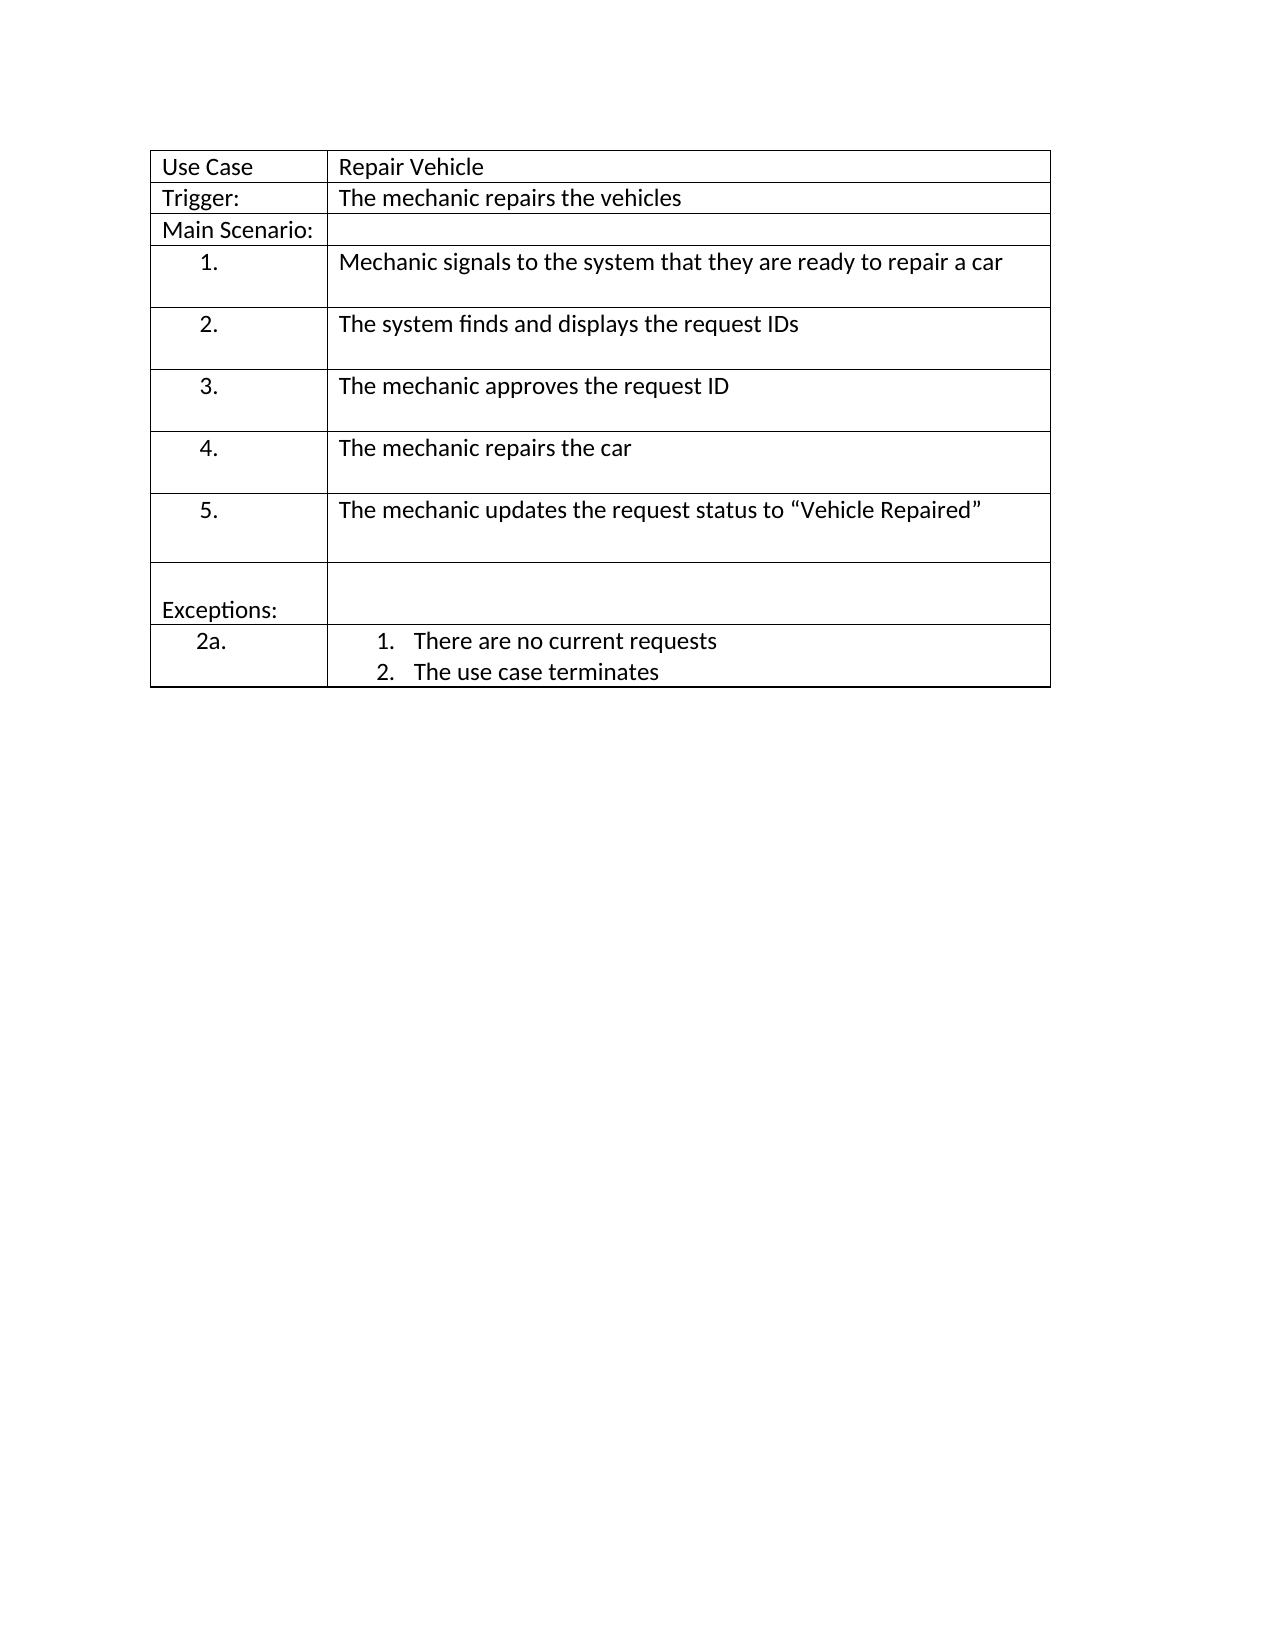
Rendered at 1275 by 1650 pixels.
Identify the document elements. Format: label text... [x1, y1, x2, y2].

table_cell [151, 494, 327, 562]
table_cell [151, 432, 327, 493]
table_cell [151, 308, 327, 369]
table_cell [328, 563, 1050, 624]
table_header Repair Vehicle [328, 151, 1050, 182]
table_cell [328, 214, 1050, 245]
table_cell [151, 246, 327, 307]
table_cell Trigger: [151, 183, 327, 213]
table_header Use Case [151, 151, 327, 182]
table_cell The mechanic repairs the vehicles [328, 183, 1050, 213]
table_cell There are no current requests The use case terminates [328, 625, 1050, 686]
table_cell The mechanic approves the request ID [328, 370, 1050, 431]
table_cell The mechanic repairs the car [328, 432, 1050, 493]
table_cell [151, 370, 327, 431]
table_cell Main Scenario: [151, 214, 327, 245]
table_cell The mechanic updates the request status to “Vehicle Repaired” [328, 494, 1050, 562]
table_cell 2a. [151, 625, 327, 686]
table_cell Mechanic signals to the system that they are ready to repair a car [328, 246, 1050, 307]
table_cell The system finds and displays the request IDs [328, 308, 1050, 369]
table_cell Exceptions: [151, 563, 327, 624]
